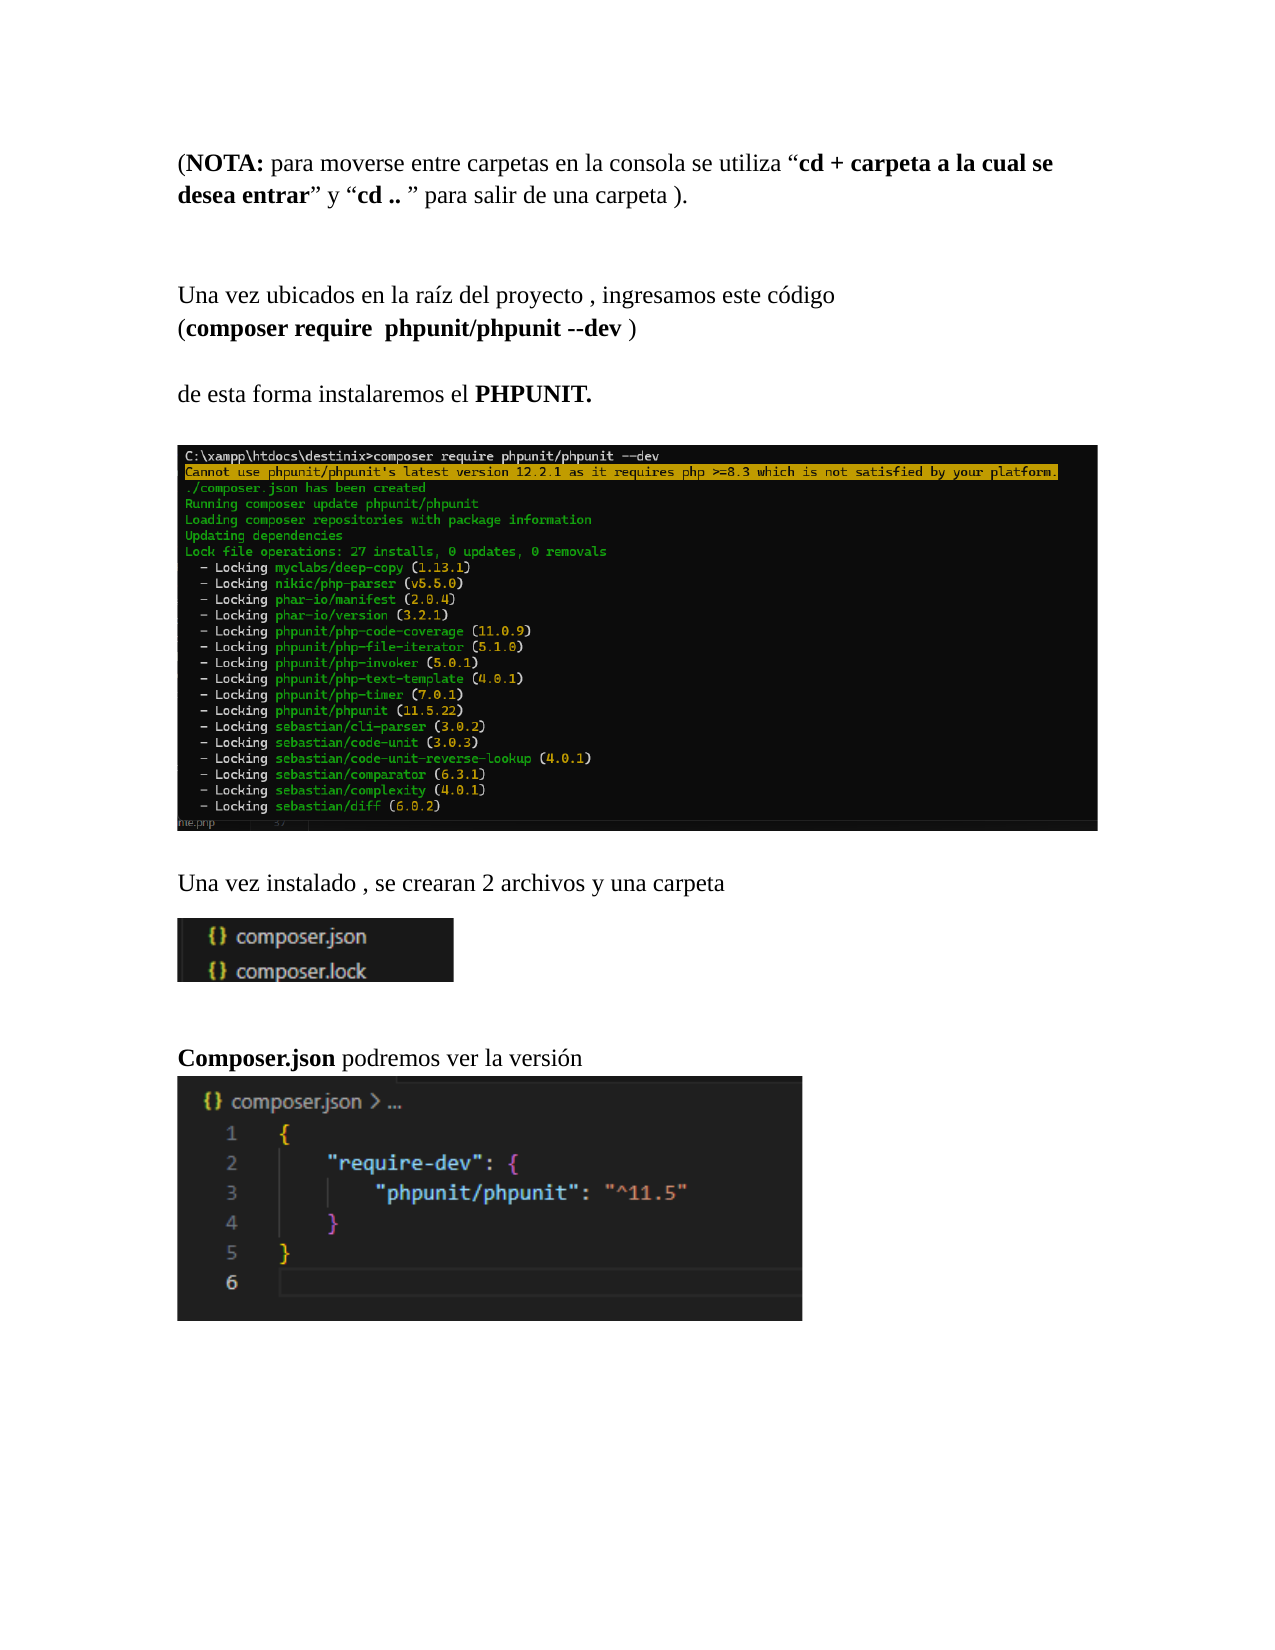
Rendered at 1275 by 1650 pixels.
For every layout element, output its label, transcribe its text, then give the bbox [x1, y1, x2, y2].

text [177, 148, 1098, 445]
picture [177, 1076, 803, 1321]
picture [177, 445, 1098, 831]
picture [177, 918, 454, 982]
